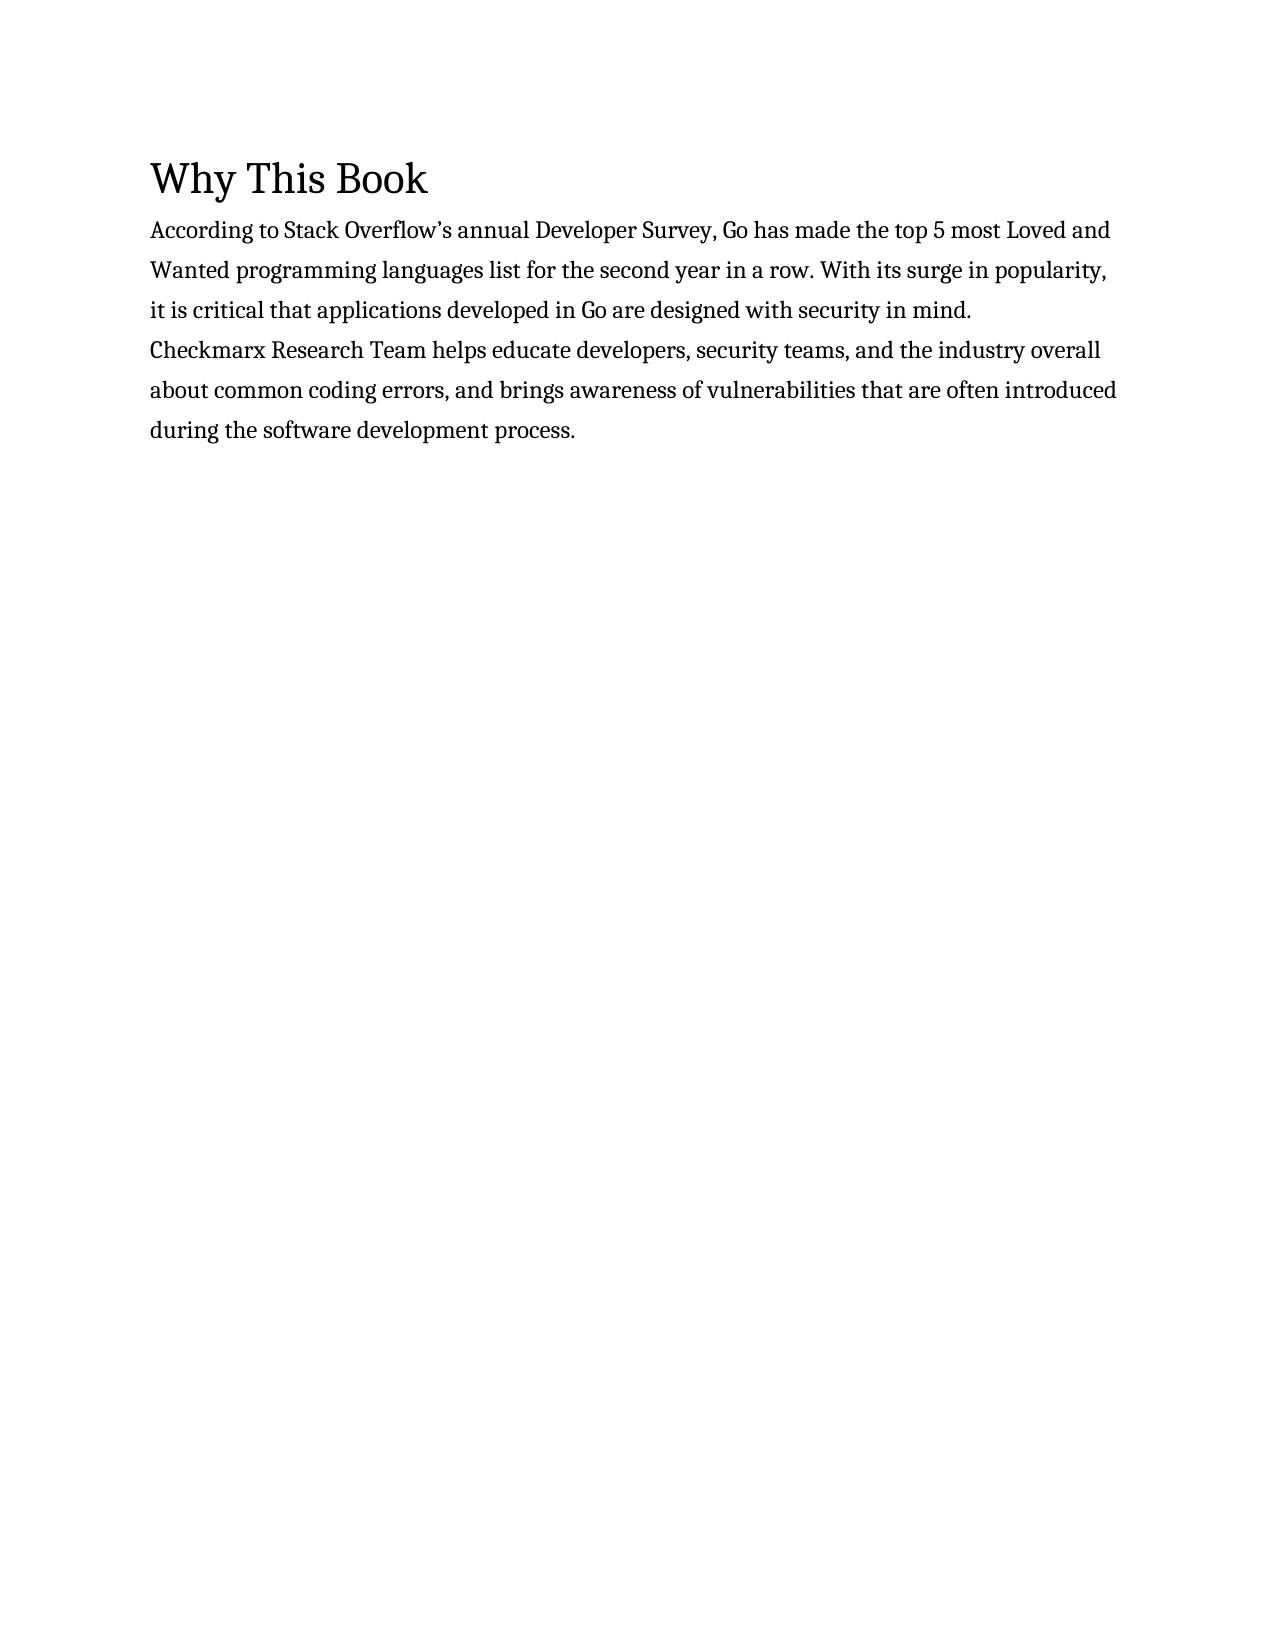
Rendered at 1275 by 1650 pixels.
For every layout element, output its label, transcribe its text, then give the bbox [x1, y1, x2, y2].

subtitle Why This Book [150, 150, 1125, 205]
text Checkmarx Research Team helps educate developers, security teams, and the industry overall about common coding errors, and brings awareness of vulnerabilities that are often introduced during the software development process. [150, 325, 1125, 445]
text According to Stack Overflow’s annual Developer Survey, Go has made the top 5 most Loved and Wanted programming languages list for the second year in a row. With its surge in popularity, it is critical that applications developed in Go are designed with security in mind. [150, 205, 1125, 325]
